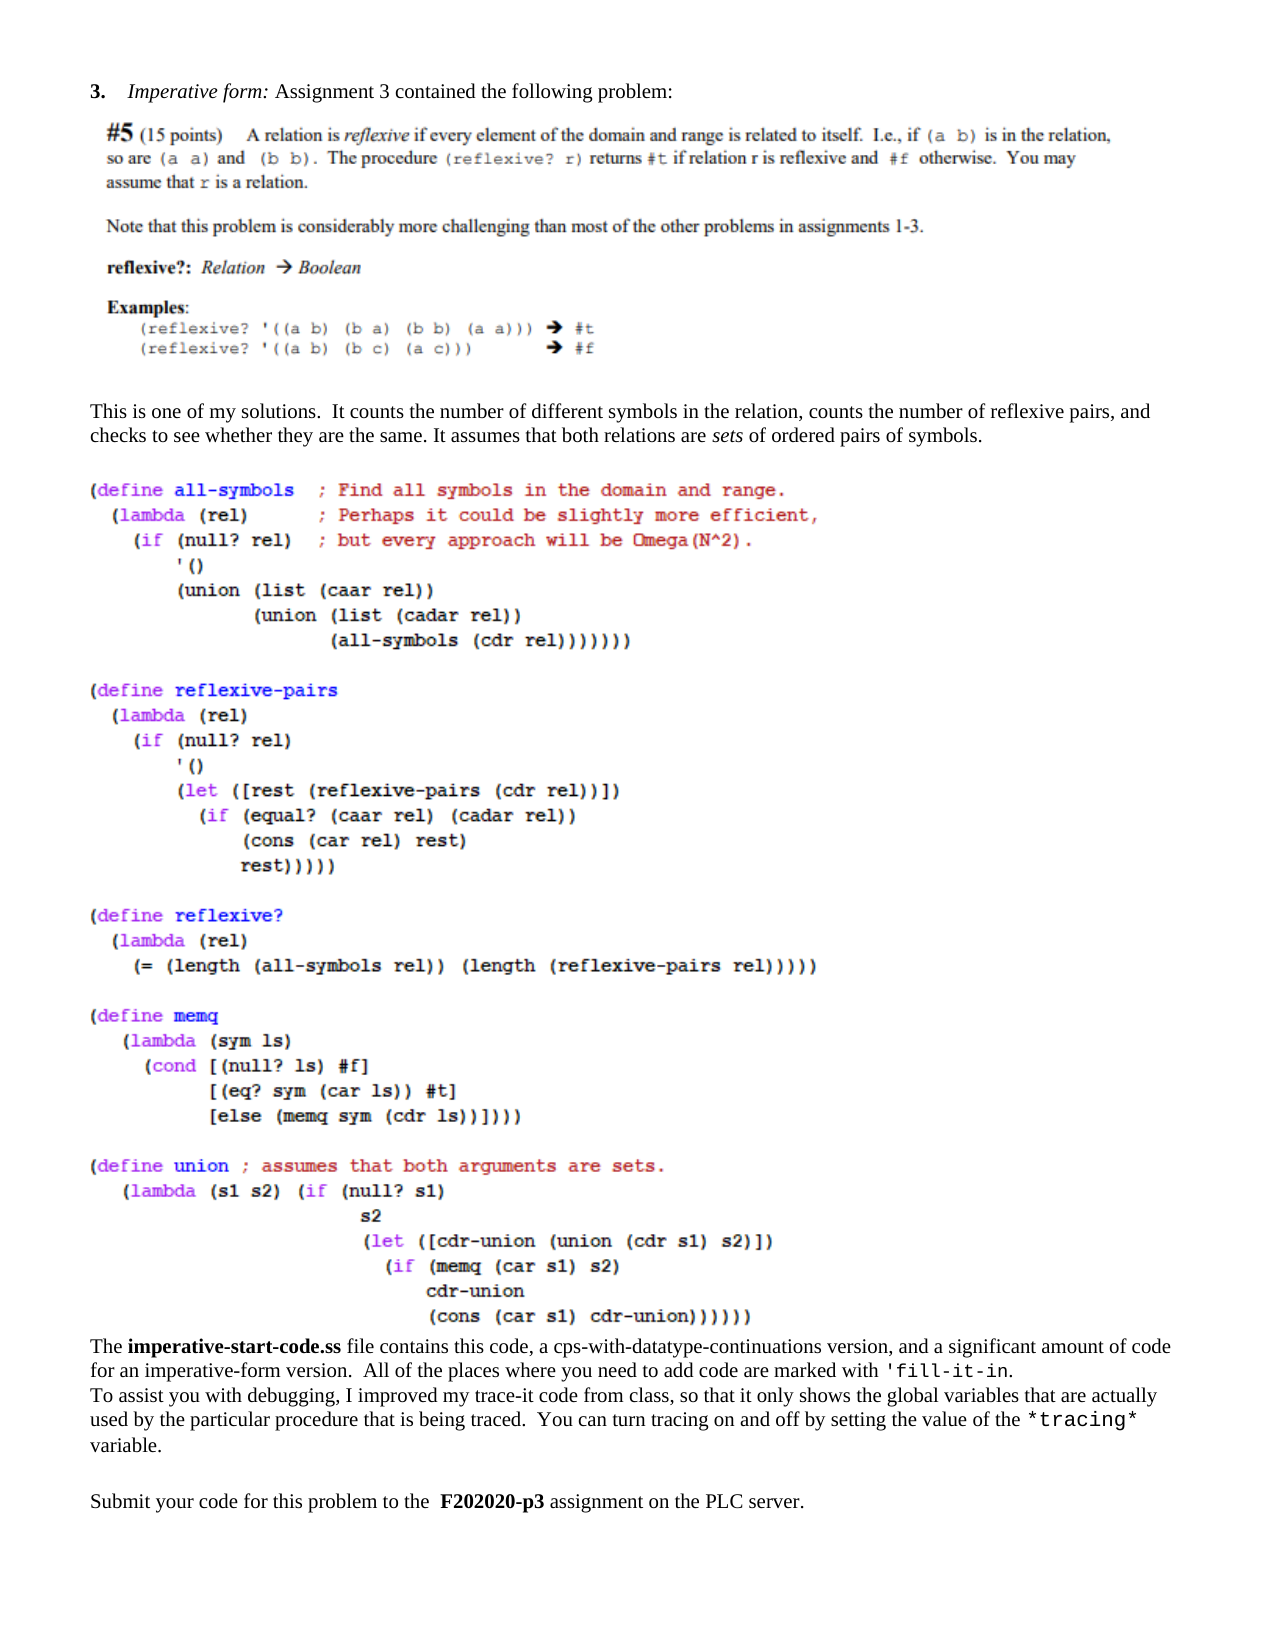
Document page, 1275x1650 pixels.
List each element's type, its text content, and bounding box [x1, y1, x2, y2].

text This is one of my solutions. It counts the number of different symbols in the relation, counts the number of reflexive pairs, and checks to see whether they are the same. It assumes that both relations are sets of ordered pairs of symbols. [90, 399, 1200, 447]
picture [90, 480, 828, 1330]
text The imperative-start-code.ss file contains this code, a cps-with-datatype-continuations version, and a significant amount of code for an imperative-form version. All of the places where you need to add code are marked with 'fill-it-in. To assist you with debugging, I improved my trace-it code from class, so that it only shows the global variables that are actually used by the particular procedure that is being traced. You can turn tracing on and off by setting the value of the *tracing* variable. [90, 1334, 1200, 1457]
list Imperative form: Assignment 3 contained the following problem: [90, 79, 1200, 103]
text Submit your code for this problem to the F202020-p3 assignment on the PLC server. [90, 1489, 1200, 1513]
picture [90, 107, 1120, 372]
